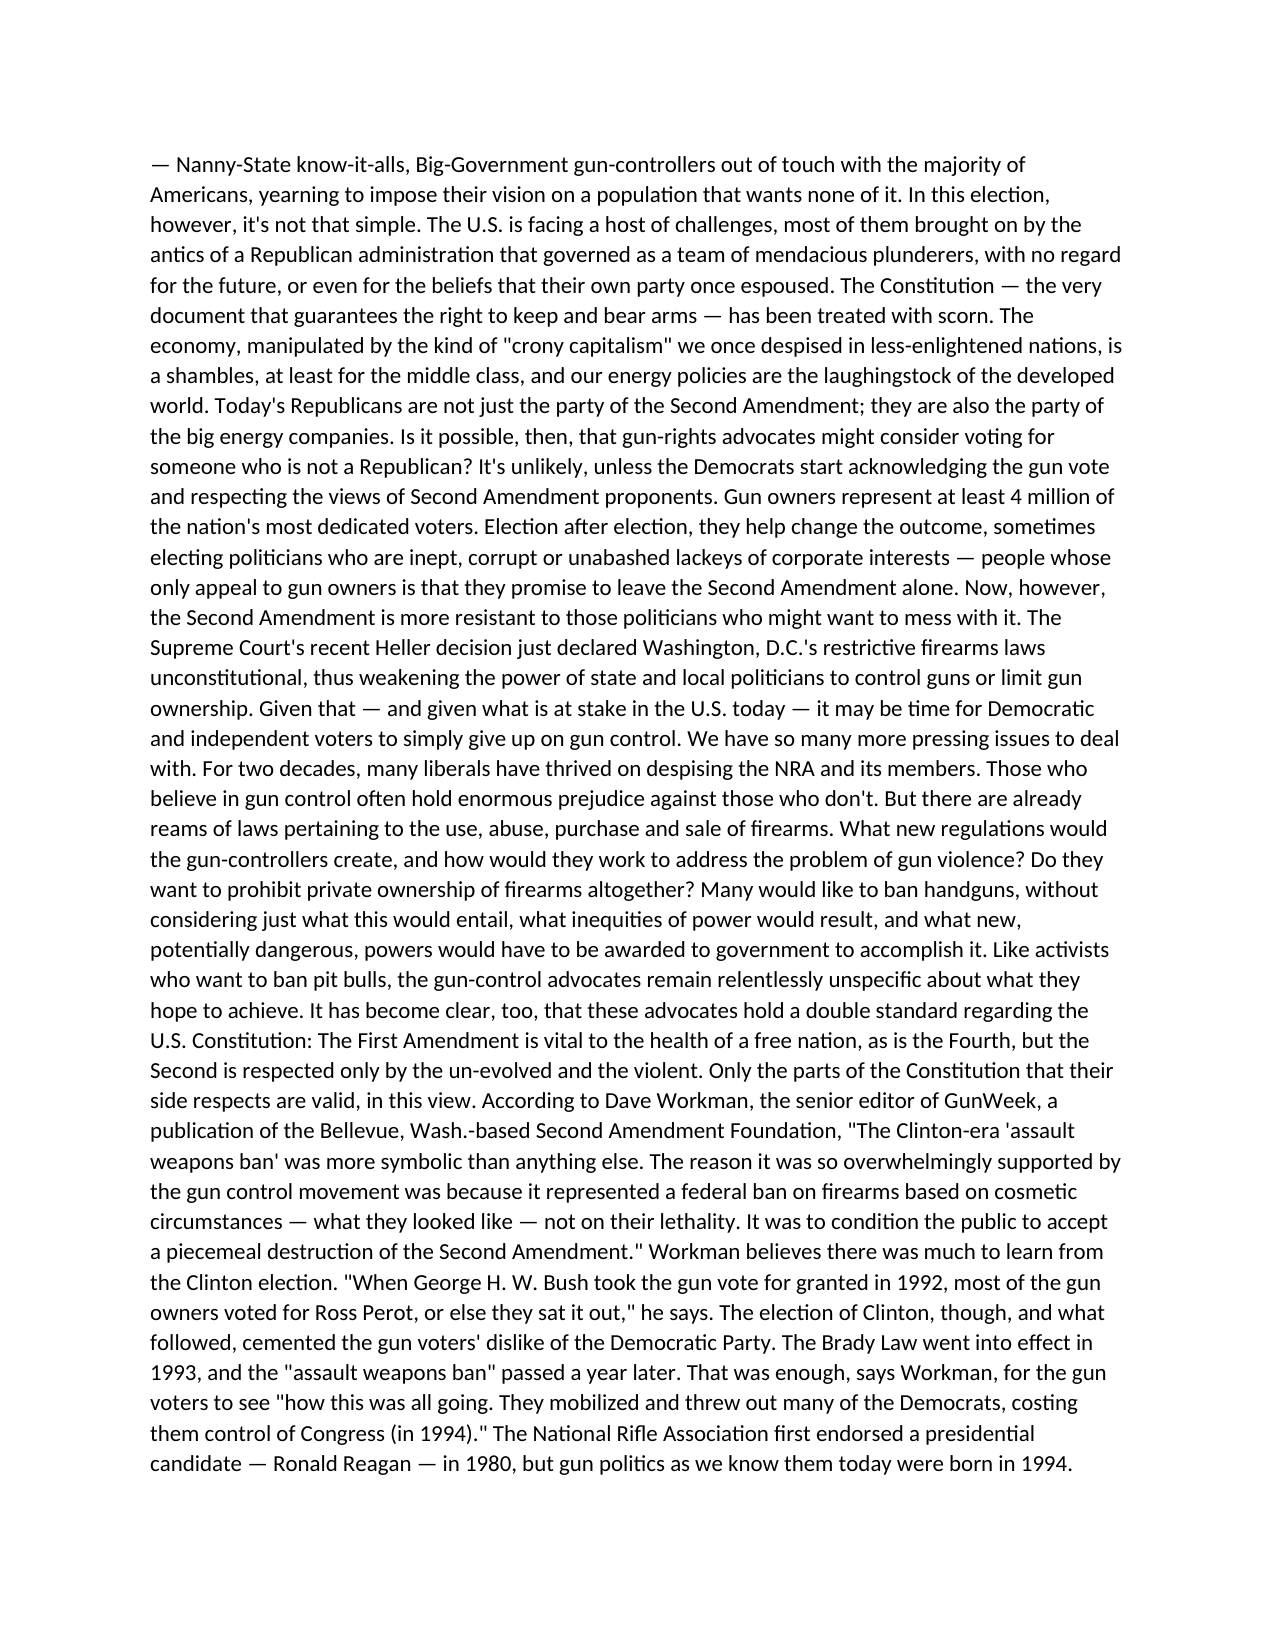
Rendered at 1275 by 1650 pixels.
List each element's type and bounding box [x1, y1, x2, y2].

text [150, 150, 1125, 1477]
